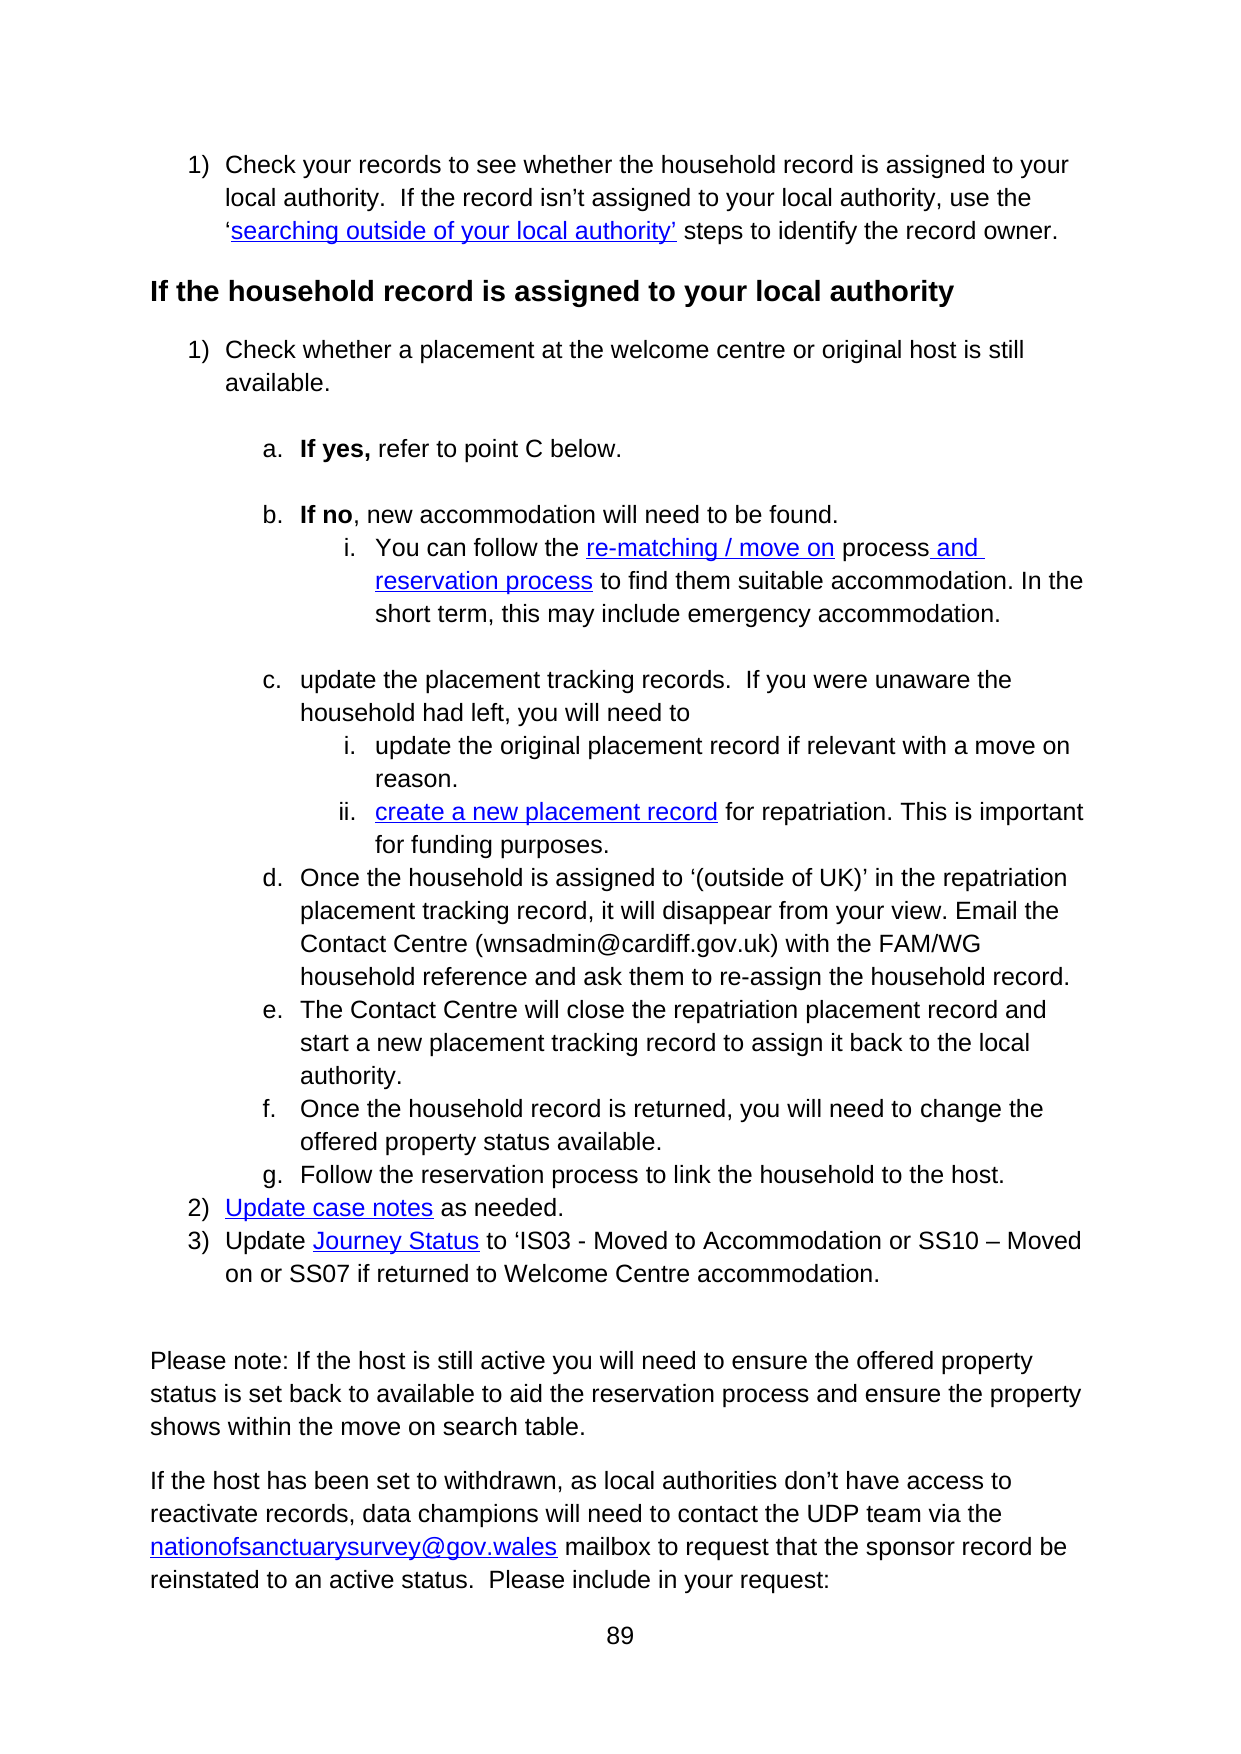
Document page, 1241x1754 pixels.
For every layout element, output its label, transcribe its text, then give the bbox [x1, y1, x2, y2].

list Follow the reservation process to link the household to the host. [262, 1160, 1090, 1189]
list update the original placement record if relevant with a move on reason. [356, 731, 1090, 793]
list update the placement tracking records. If you were unaware the household had left, you will need to [262, 665, 1090, 727]
list Update Journey Status to ‘IS03 - Moved to Accommodation or SS10 – Moved on or SS07 if returned to Welcome Centre accommodation. [187, 1226, 1090, 1288]
text If the host has been set to withdrawn, as local authorities don’t have access to reactivate records, data champions will need to contact the UDP team via the nationofsanctuarysurvey@gov.wales mailbox to request that the sponsor record be reinstated to an active status. Please include in your request: [150, 1466, 1090, 1594]
list Once the household is assigned to ‘(outside of UK)’ in the repatriation placement tracking record, it will disappear from your view. Email the Contact Centre (wnsadmin@cardiff.gov.uk) with the FAM/WG household reference and ask them to re-assign the household record. [262, 863, 1090, 991]
list You can follow the re-matching / move on process and reservation process to find them suitable accommodation. In the short term, this may include emergency accommodation. [356, 533, 1090, 661]
list If no, new accommodation will need to be found. [262, 500, 1090, 528]
list Once the household record is returned, you will need to change the offered property status available. [262, 1094, 1090, 1156]
list Check your records to see whether the household record is assigned to your local authority. If the record isn’t assigned to your local authority, use the ‘searching outside of your local authority’ steps to identify the record owner. [187, 150, 1090, 245]
list create a new placement record for repatriation. This is important for funding purposes. [356, 797, 1090, 859]
list Update case notes as needed. [187, 1193, 1090, 1222]
list The Contact Centre will close the repatriation placement record and start a new placement tracking record to assign it back to the local authority. [262, 995, 1090, 1090]
text Please note: If the host is still active you will need to ensure the offered property status is set back to available to aid the reservation process and ensure the property shows within the move on search table. [150, 1346, 1090, 1441]
list Check whether a placement at the welcome centre or original host is still available. [187, 334, 1090, 429]
subtitle If the household record is assigned to your local authority [150, 274, 1090, 308]
list If yes, refer to point C below. [262, 434, 1090, 495]
